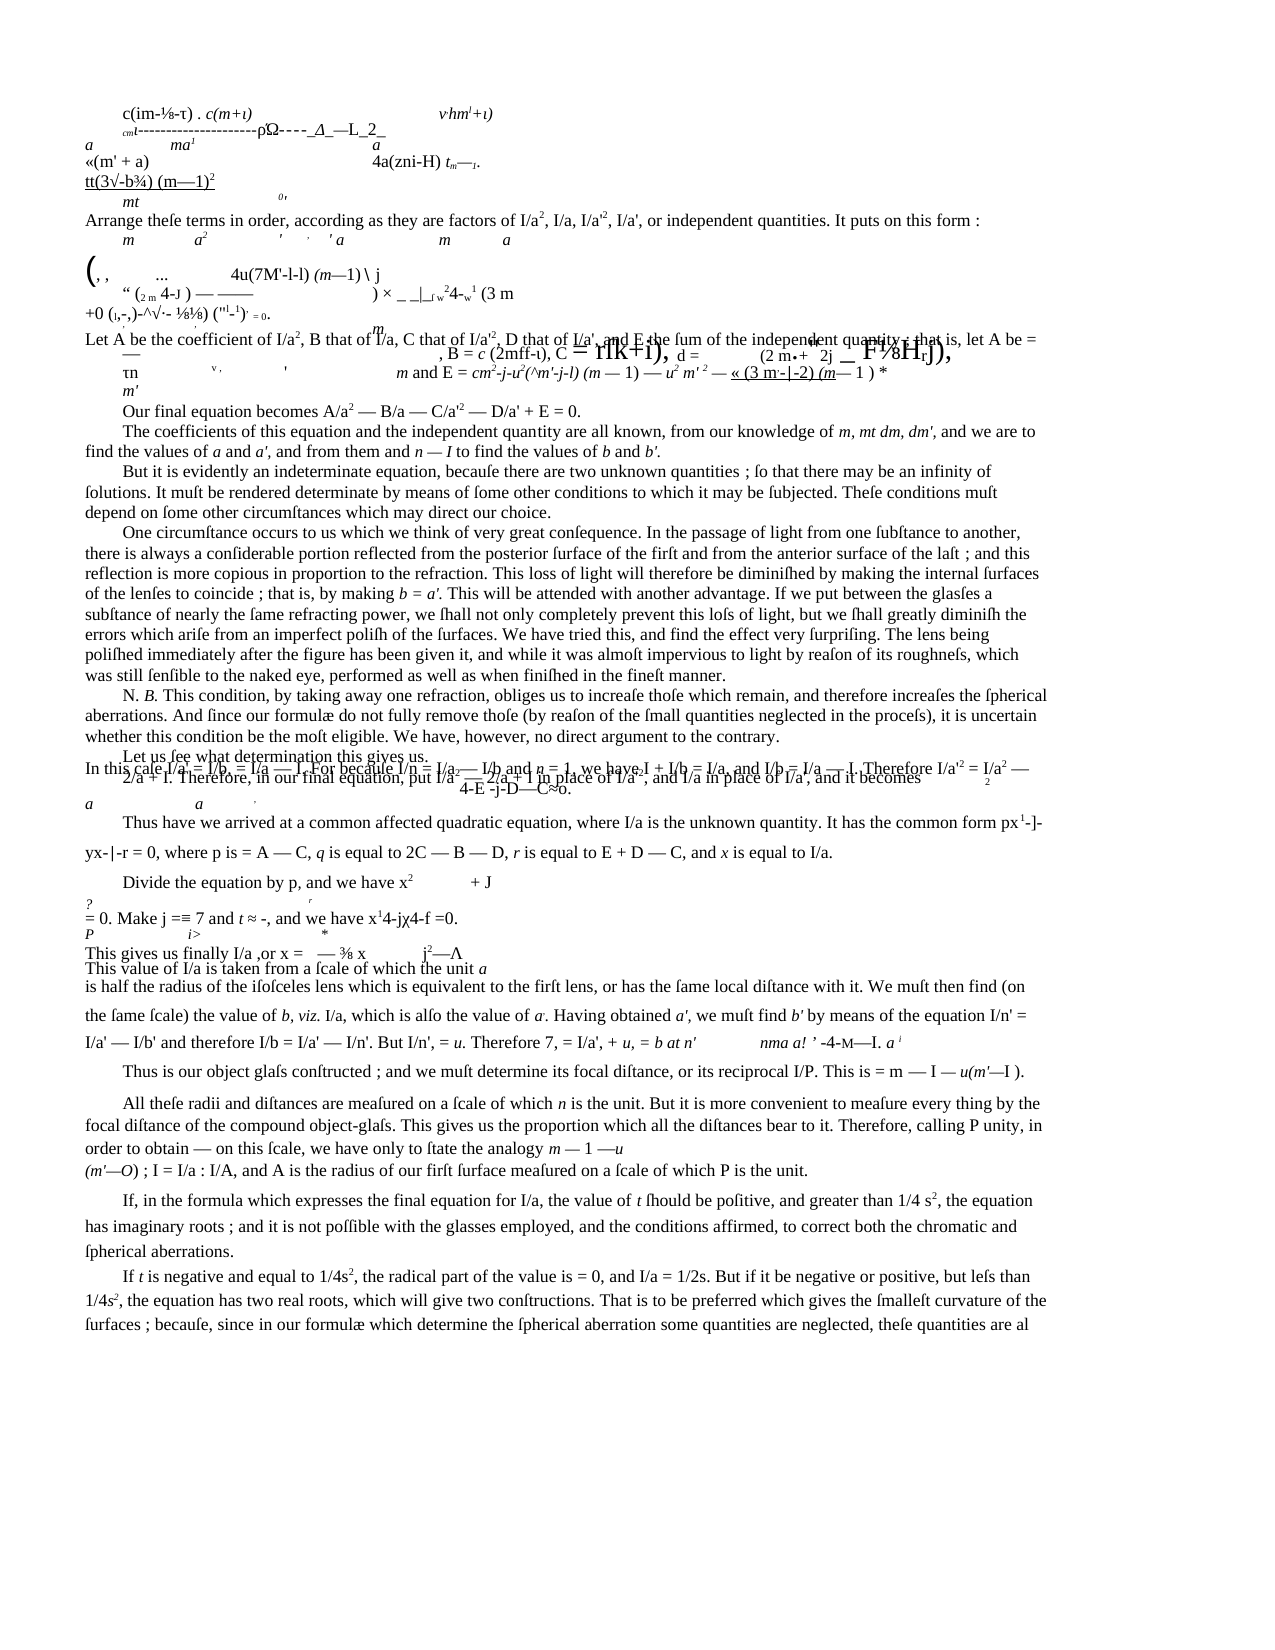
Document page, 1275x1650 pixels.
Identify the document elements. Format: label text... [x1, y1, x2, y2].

text a a , [85, 798, 1048, 812]
text , , m [85, 323, 1048, 337]
text ? r [85, 896, 1048, 912]
text cmι ρΏ _Δ_—L_2_ [85, 123, 1048, 138]
text If, in the formula which expresses the final equation for I/a, the value of t ſhould be poſitive, and greater than 1/4 s2, the equation has imaginary roots ; and it is not poſſible with the glasses employed, and the conditions affirmed, to correct both the chromatic and ſpherical aberrations. [85, 1190, 1048, 1261]
text Thus is our object glaſs conſtructed ; and we muſt determine its focal diſtance, or its reciprocal I/P. This is = m — I — u(m'—I ). [85, 1060, 1048, 1081]
text The coefficients of this equation and the independent quantity are all known, from our knowledge of m, mt dm, dm', and we are to find the values of a and a', and from them and n — I to find the values of b and b'. [85, 421, 1048, 461]
text Let A be the coefficient of I/a2, B that of I/a, C that of I/a'2, D that of I/a', and E the ſum of the independent quantity ; that is, let A be = — , B = c (2mff-ι), C = rſk+i), d = (2 m.+"2j _ F⅛Hrj), [85, 337, 1048, 365]
text «(m' + a) 4a(zni-H) tm—1. [85, 154, 1048, 171]
text (, , ... 4u(7M'-l-l) (m—1)∖ j [85, 249, 1048, 287]
text +0 (l,-,)-^√∙- ⅛⅛) ("l-1), = 0. [85, 303, 1048, 323]
text Divide the equation by p, and we have x2 + J [85, 872, 1048, 892]
text tt(3√-b¾) (m—1)2 [85, 171, 1048, 191]
text c(im-⅛-τ) . c(m+ι) v,hml+ι) [85, 103, 1048, 123]
text is half the radius of the iſoſceles lens which is equivalent to the firſt lens, or has the ſame local diſtance with it. We muſt then find (on the ſame ſcale) the value of b, viz. I/a, which is alſo the value of a,. Having obtained a', we muſt find b' by means of the equation I/n' = I/a' — I/b' and therefore I/b = I/a' — I/n'. But I/n', = u. Therefore 7, = I/a', + u, = b at n' nma a! ’ -4-m—I. a i [85, 976, 1048, 1053]
text = 0. Make j =≡ 7 and t ≈ -, and we have x14-jχ4-f =0. [85, 912, 1048, 928]
text N. B. This condition, by taking away one refraction, obliges us to increaſe thoſe which remain, and therefore increaſes the ſpherical aberrations. And ſince our formulæ do not fully remove thoſe (by reaſon of the ſmall quantities neglected in the proceſs), it is uncertain whether this condition be the moſt eligible. We have, however, no direct argument to the contrary. [85, 685, 1048, 746]
text All theſe radii and diſtances are meaſured on a ſcale of which n is the unit. But it is more convenient to meaſure every thing by the focal diſtance of the compound object-glaſs. This gives us the proportion which all the diſtances bear to it. Therefore, calling P unity, in order to obtain — on this ſcale, we have only to ſtate the analogy m — 1 —u [85, 1093, 1048, 1158]
text In this caſe I/a' = I/b, = I/a — I. For becauſe I/n = I/a — I/b and n = 1, we have I + I/b = I/a, and I/b = I/a — I. Therefore I/a'2 = I/a2 — 2/a + I. Therefore, in our final equation, put I/a2 — 2/a + I in place of I/a'2, and I/a in place of I/a', and it becomes 2 4-E -j-D—C≈o. [85, 766, 1048, 798]
text If t is negative and equal to 1/4s2, the radical part of the value is = 0, and I/a = 1/2s. But if it be negative or positive, but leſs than 1/4s2, the equation has two real roots, which will give two conſtructions. That is to be preferred which gives the ſmalleſt curvature of the ſurfaces ; becauſe, since in our formulæ which determine the ſpherical aberration some quantities are neglected, theſe quantities are al [85, 1266, 1048, 1334]
text mt 0' [85, 191, 1048, 211]
text Arrange theſe terms in order, according as they are factors of I/a2, I/a, I/a'2, I/a', or independent quantities. It puts on this form : [85, 211, 1048, 230]
text a ma1 a [85, 138, 1048, 154]
text Let us ſee what determination this gives us. [85, 746, 1048, 766]
text “ (2 m 4-j ) — —— ) × _ _|_ſ w24-w1 (3 m [421, 287, 1048, 303]
text One circumſtance occurs to us which we think of very great conſequence. In the passage of light from one ſubſtance to another, there is always a conſiderable portion reflected from the posterior ſurface of the firſt and from the anterior surface of the laſt ; and this reflection is more copious in proportion to the refraction. This loss of light will therefore be diminiſhed by making the internal ſurfaces of the lenſes to coincide ; that is, by making b = a'. This will be attended with another advantage. If we put between the glasſes a subſtance of nearly the ſame refracting power, we ſhall not only completely prevent this loſs of light, but we ſhall greatly diminiſh the errors which ariſe from an imperfect poliſh of the ſurfaces. We have tried this, and find the effect very ſurpriſing. The lens being poliſhed immediately after the figure has been given it, and while it was almoſt impervious to light by reaſon of its roughneſs, which was still ſenſible to the naked eye, performed as well as when finiſhed in the fineſt manner. [85, 522, 1048, 685]
text P i> * [85, 928, 1048, 942]
text τn v , ' m and E = cm2-j-u2(^m'-j-l) (m — 1) — u2 m' 2 — « (3 m,-∣-2) (m— 1 ) * [85, 365, 1048, 381]
text (m'—O) ; I = I/a : I/A, and A is the radius of our firſt ſurface meaſured on a ſcale of which P is the unit. [85, 1160, 1048, 1180]
text Thus have we arrived at a common affected quadratic equation, where I/a is the unknown quantity. It has the common form px1-]-yx-∣-r = 0, where p is = A — C, q is equal to 2C — B — D, r is equal to E + D — C, and x is equal to I/a. [85, 812, 1048, 863]
text m' [85, 381, 1048, 400]
text Our final equation becomes A/a2 — B/a — C/a'2 — D/a' + E = 0. [85, 400, 1048, 421]
text “ (2 m 4-j ) — —— ) × _ _|_ſ w24-w1 (3 m [85, 287, 420, 303]
text This gives us finally I/a ,or x = — ⅜ x j2—Λ [85, 942, 1048, 963]
text m a2 ' , ' a m a [85, 230, 1048, 249]
text But it is evidently an indeterminate equation, becauſe there are two unknown quantities ; ſo that there may be an infinity of ſolutions. It muſt be rendered determinate by means of ſome other conditions to which it may be ſubjected. Theſe conditions muſt depend on ſome other circumſtances which may direct our choice. [85, 461, 1048, 522]
